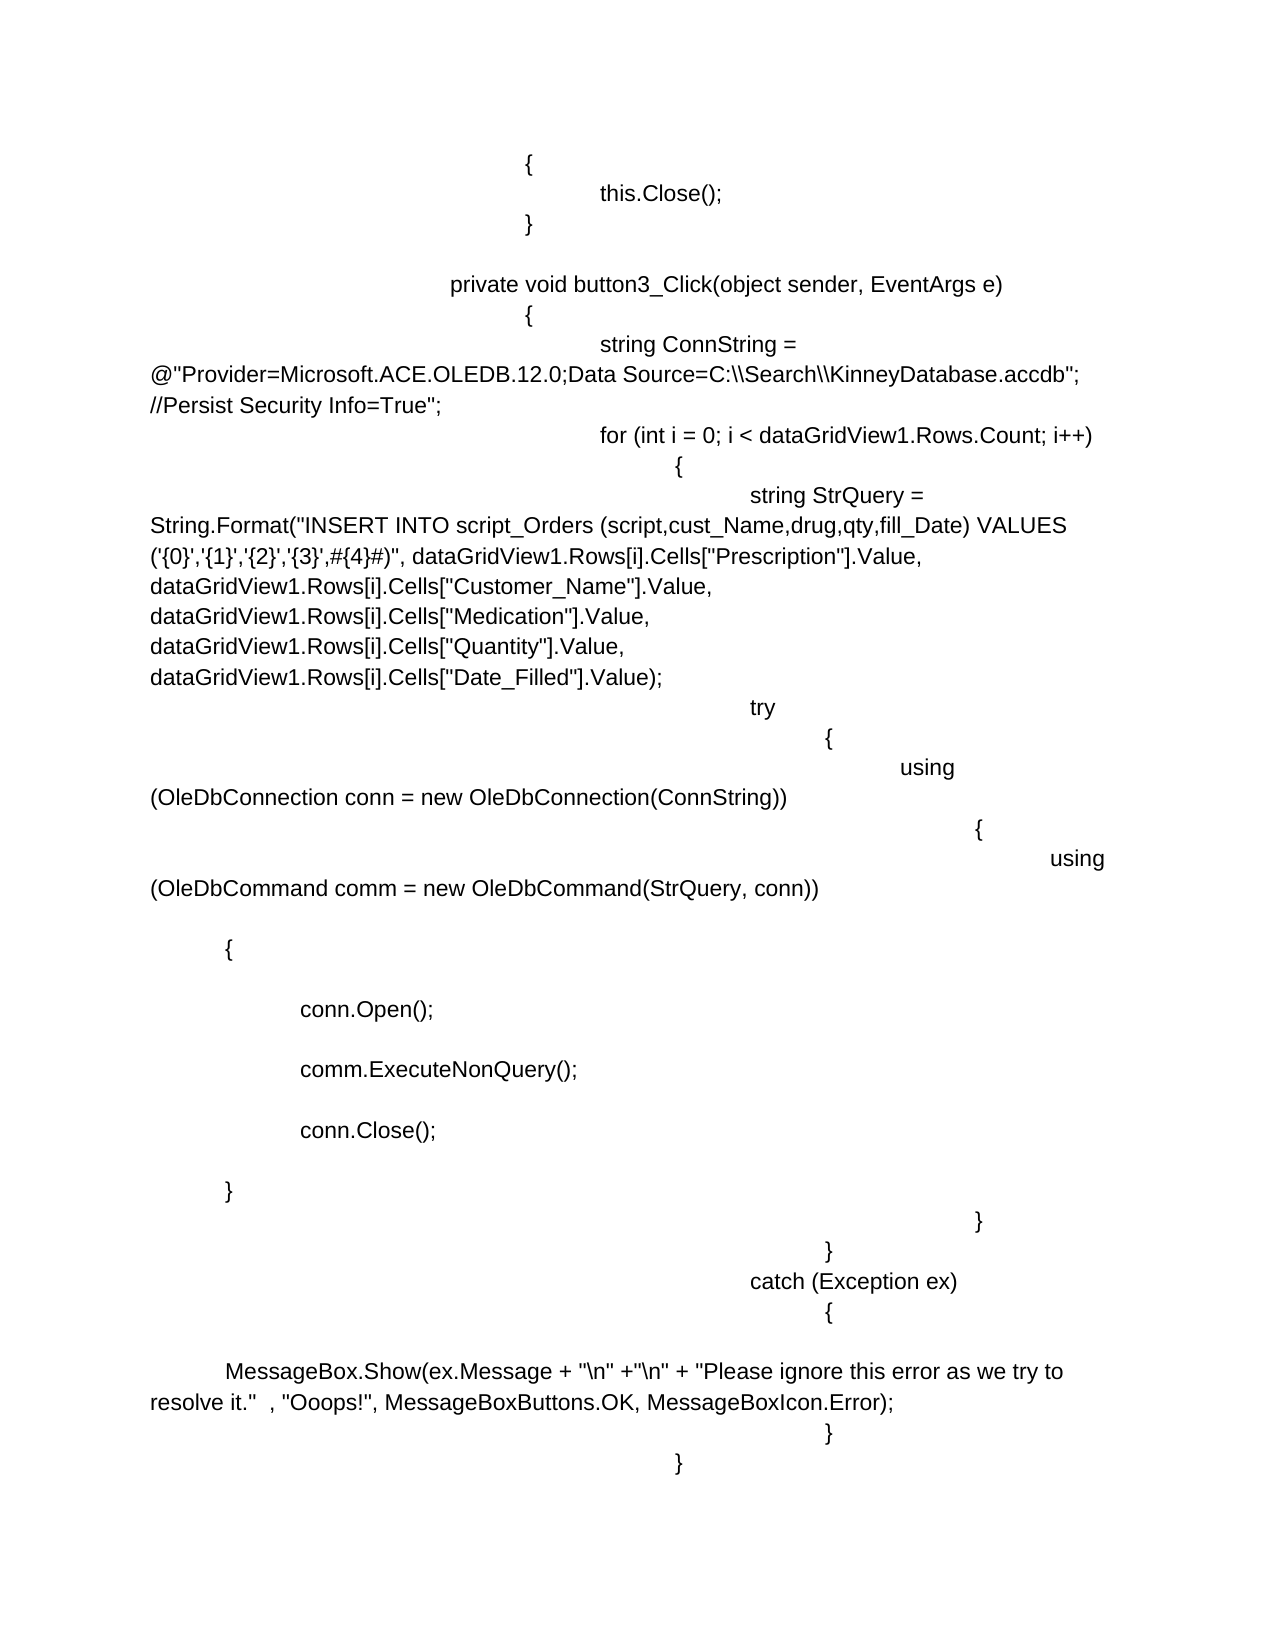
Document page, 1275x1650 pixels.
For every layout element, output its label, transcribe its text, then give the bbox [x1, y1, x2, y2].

text conn.Close(); [150, 1086, 1125, 1143]
text } [150, 1237, 1125, 1264]
text this.Close(); [150, 180, 1125, 207]
text { [150, 301, 1125, 327]
text comm.ExecuteNonQuery(); [150, 1026, 1125, 1083]
text { [150, 1298, 1125, 1324]
text } [150, 1419, 1125, 1445]
text string StrQuery = String.Format("INSERT INTO script_Orders (script,cust_Name,drug,qty,fill_Date) VALUES ('{0}','{1}','{2}','{3}',#{4}#)", dataGridView1.Rows[i].Cells["Prescription"].Value, dataGridView1.Rows[i].Cells["Customer_Name"].Value, dataGridView1.Rows[i].Cells["Medication"].Value, dataGridView1.Rows[i].Cells["Quantity"].Value, dataGridView1.Rows[i].Cells["Date_Filled"].Value); [150, 482, 1125, 690]
text string ConnString = @"Provider=Microsoft.ACE.OLEDB.12.0;Data Source=C:\\Search\\KinneyDatabase.accdb"; //Persist Security Info=True"; [150, 331, 1125, 418]
text using (OleDbCommand comm = new OleDbCommand(StrQuery, conn)) [150, 845, 1125, 901]
text { [150, 150, 1125, 176]
text } [150, 1449, 1125, 1475]
text { [150, 452, 1125, 478]
text catch (Exception ex) [150, 1268, 1125, 1294]
text private void button3_Click(object sender, EventArgs e) [150, 271, 1125, 297]
text { [150, 724, 1125, 750]
text { [150, 814, 1125, 841]
text } [150, 1147, 1125, 1203]
text MessageBox.Show(ex.Message + "\n" +"\n" + "Please ignore this error as we try to resolve it." , "Ooops!", MessageBoxButtons.OK, MessageBoxIcon.Error); [150, 1328, 1125, 1415]
text { [150, 905, 1125, 962]
text conn.Open(); [150, 966, 1125, 1022]
text } [150, 1207, 1125, 1234]
text try [150, 694, 1125, 720]
text } [150, 210, 1125, 237]
text using (OleDbConnection conn = new OleDbConnection(ConnString)) [150, 754, 1125, 811]
text for (int i = 0; i < dataGridView1.Rows.Count; i++) [150, 422, 1125, 448]
